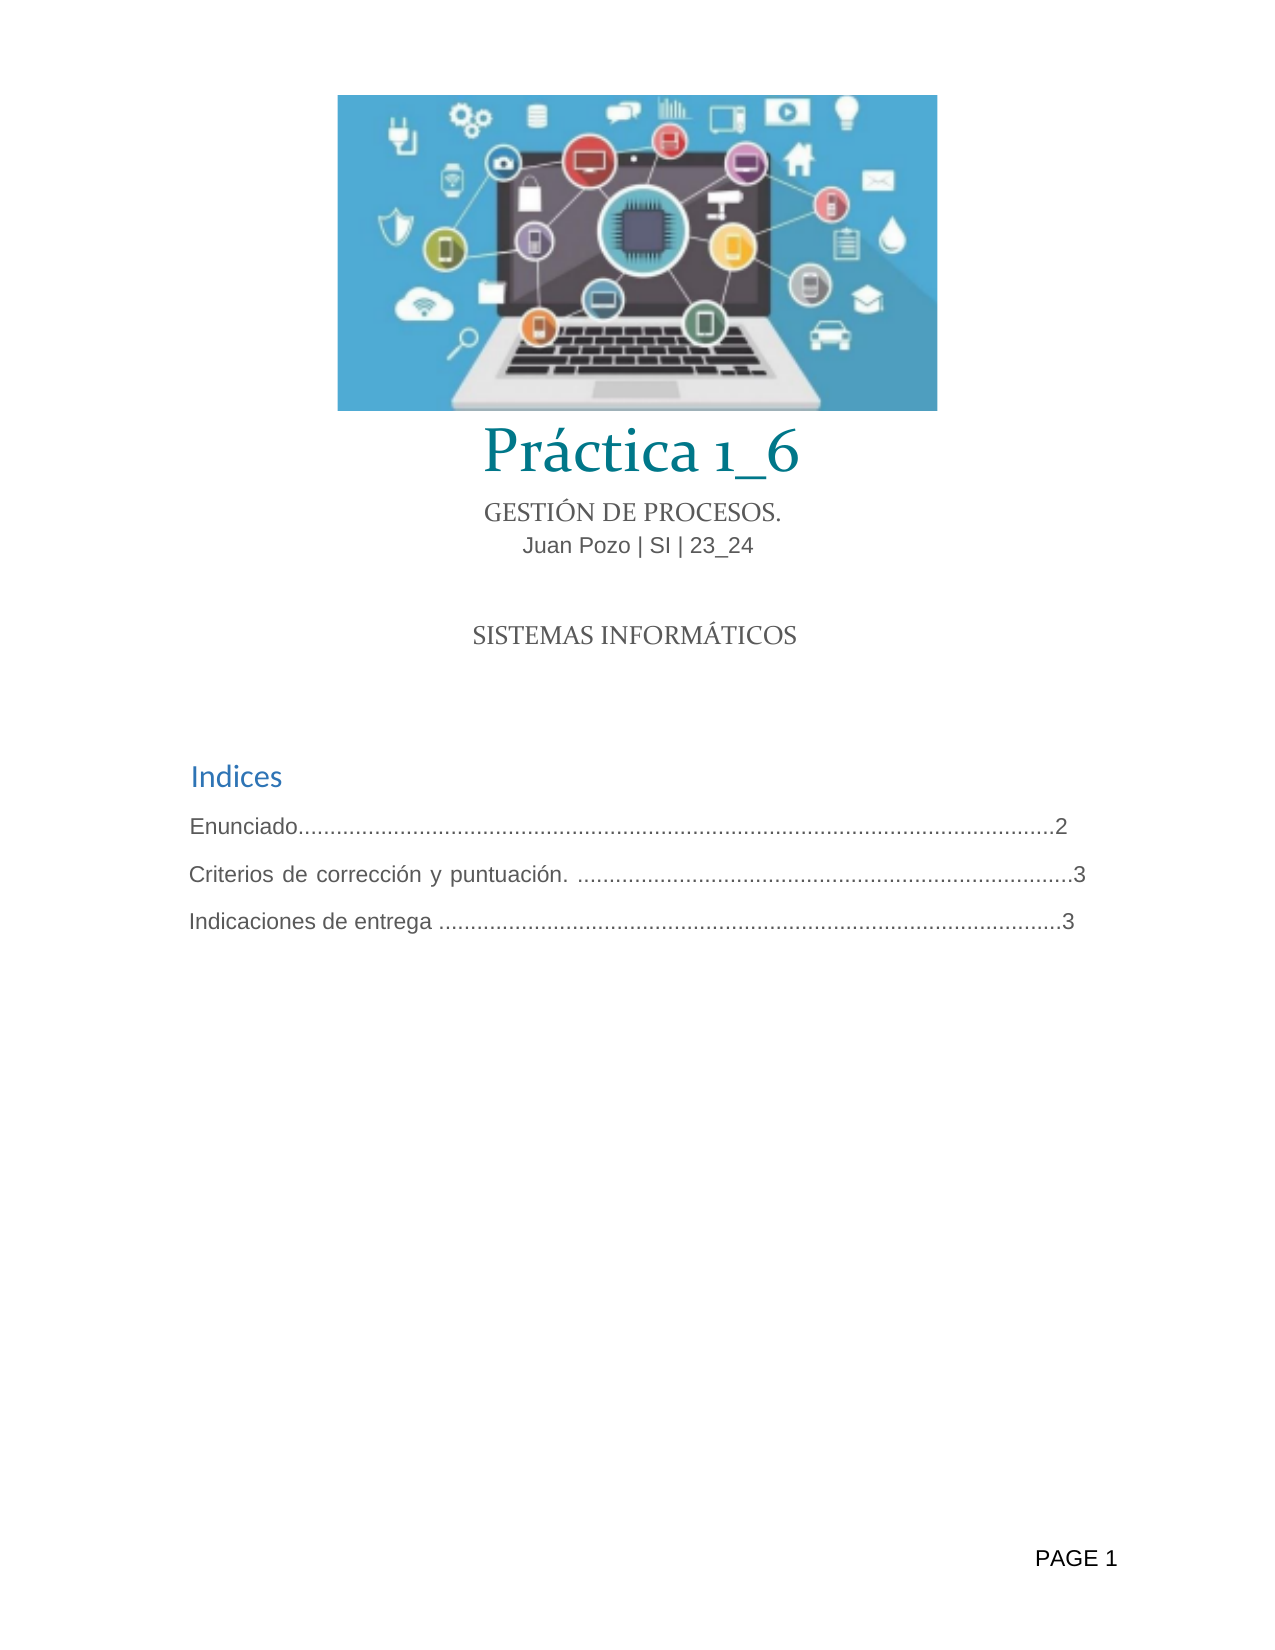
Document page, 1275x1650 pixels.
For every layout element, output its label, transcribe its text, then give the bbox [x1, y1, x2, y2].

text Indices [191, 756, 1117, 796]
text Enunciado.......................................................................................................................2 Criterios de corrección y puntuación. ..............................................................................3 Indicaciones de entrega ..................................................................................................3 [188, 813, 1087, 934]
picture [337, 95, 938, 411]
text Práctica 1_6 [483, 411, 1117, 487]
text SISTEMAS INFORMÁTICOS [188, 619, 1076, 651]
text GESTIÓN DE PROCESOS. [483, 497, 1117, 528]
text Juan Pozo | SI | 23_24 [522, 532, 1117, 559]
